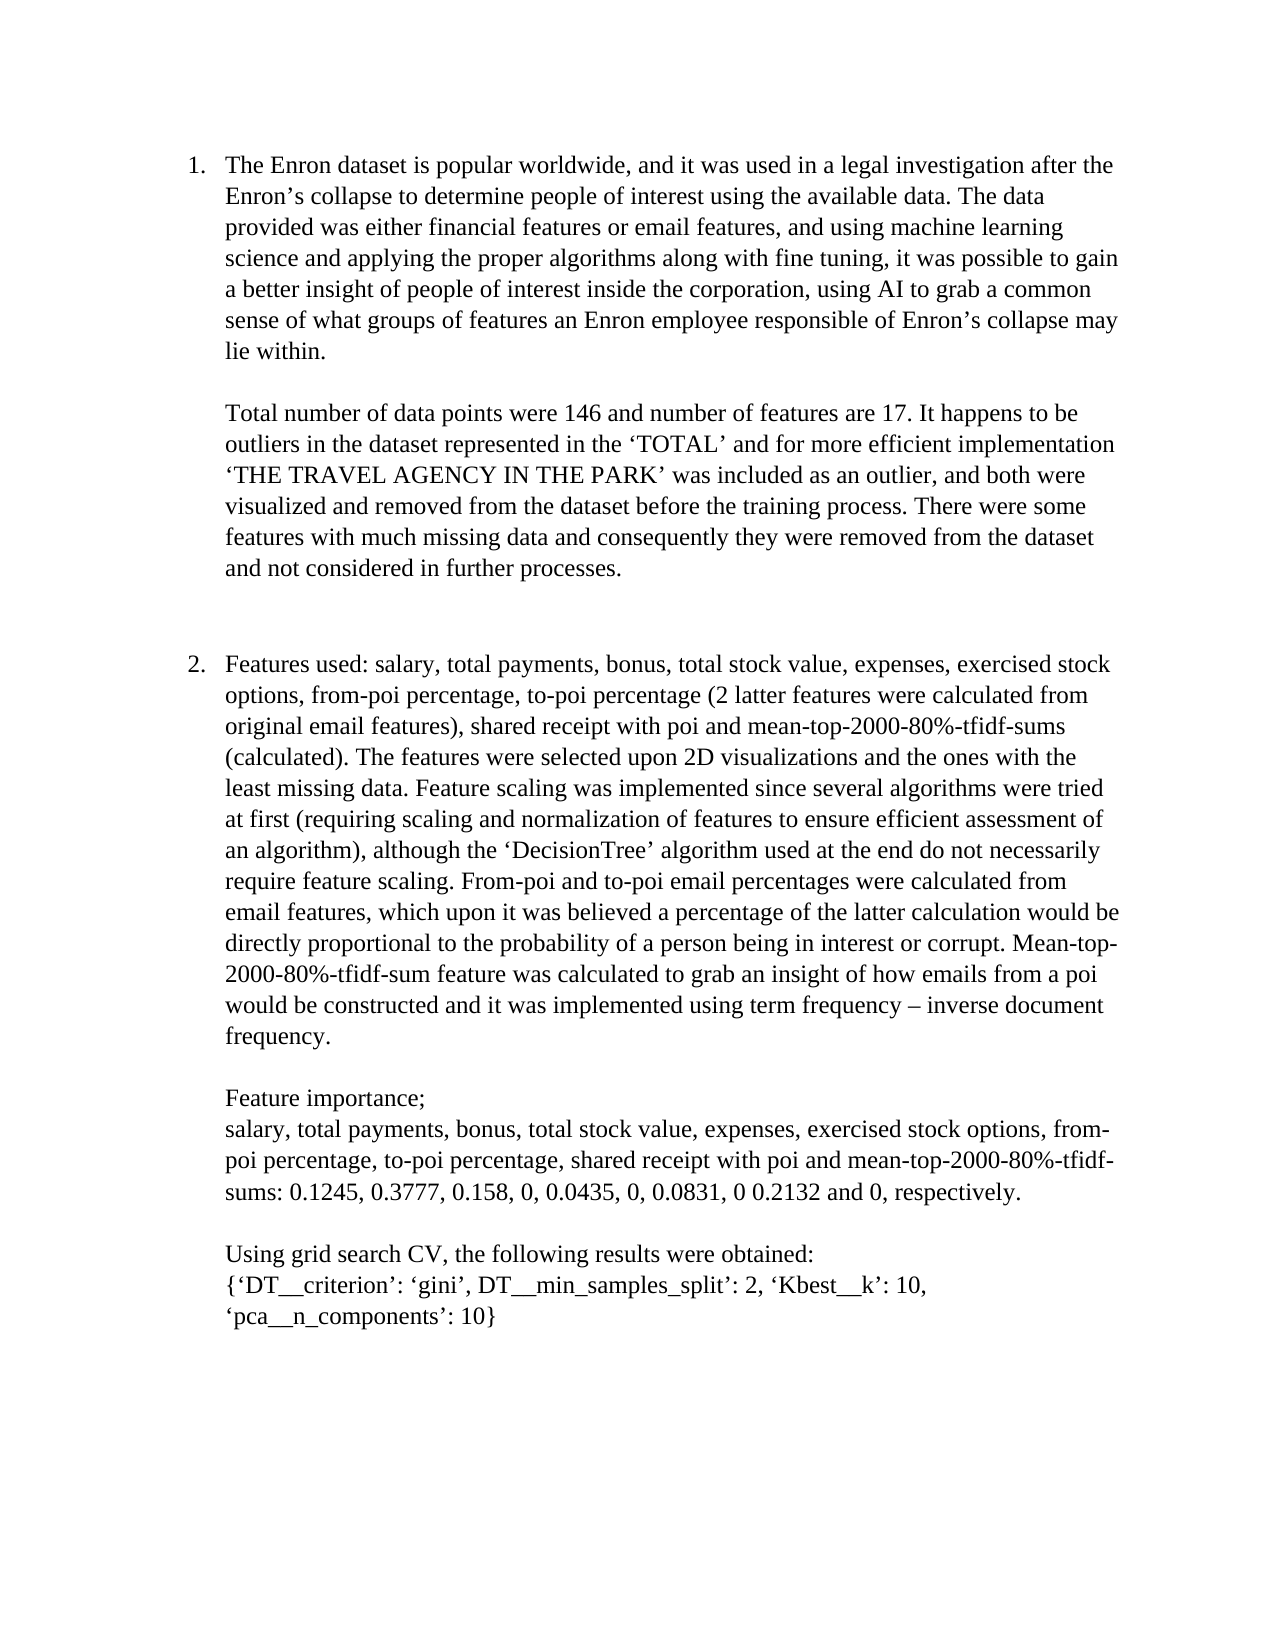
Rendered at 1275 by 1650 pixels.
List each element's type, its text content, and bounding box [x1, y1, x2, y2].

list Feature importance; [225, 1083, 1125, 1112]
list Total number of data points were 146 and number of features are 17. It happens to be outliers in the dataset represented in the ‘TOTAL’ and for more efficient implementation ‘THE TRAVEL AGENCY IN THE PARK’ was included as an outlier, and both were visualized and removed from the dataset before the training process. There were some features with much missing data and consequently they were removed from the dataset and not considered in further processes. [225, 398, 1125, 582]
list Features used: salary, total payments, bonus, total stock value, expenses, exercised stock options, from-poi percentage, to-poi percentage (2 latter features were calculated from original email features), shared receipt with poi and mean-top-2000-80%-tfidf-sums (calculated). The features were selected upon 2D visualizations and the ones with the least missing data. Feature scaling was implemented since several algorithms were tried at first (requiring scaling and normalization of features to ensure efficient assessment of an algorithm), although the ‘DecisionTree’ algorithm used at the end do not necessarily require feature scaling. From-poi and to-poi email percentages were calculated from email features, which upon it was believed a percentage of the latter calculation would be directly proportional to the probability of a person being in interest or corrupt. Mean-top-2000-80%-tfidf-sum feature was calculated to grab an insight of how emails from a poi would be constructed and it was implemented using term frequency – inverse document frequency. [187, 649, 1125, 1050]
list The Enron dataset is popular worldwide, and it was used in a legal investigation after the Enron’s collapse to determine people of interest using the available data. The data provided was either financial features or email features, and using machine learning science and applying the proper algorithms along with fine tuning, it was possible to gain a better insight of people of interest inside the corporation, using AI to grab a common sense of what groups of features an Enron employee responsible of Enron’s collapse may lie within. [187, 150, 1125, 365]
list salary, total payments, bonus, total stock value, expenses, exercised stock options, from-poi percentage, to-poi percentage, shared receipt with poi and mean-top-2000-80%-tfidf-sums: 0.1245, 0.3777, 0.158, 0, 0.0435, 0, 0.0831, 0 0.2132 and 0, respectively. [225, 1114, 1125, 1205]
list Using grid search CV, the following results were obtained: [225, 1239, 1125, 1267]
list {‘DT__criterion’: ‘gini’, DT__min_samples_split’: 2, ‘Kbest__k’: 10, ‘pca__n_components’: 10} [225, 1270, 1125, 1329]
